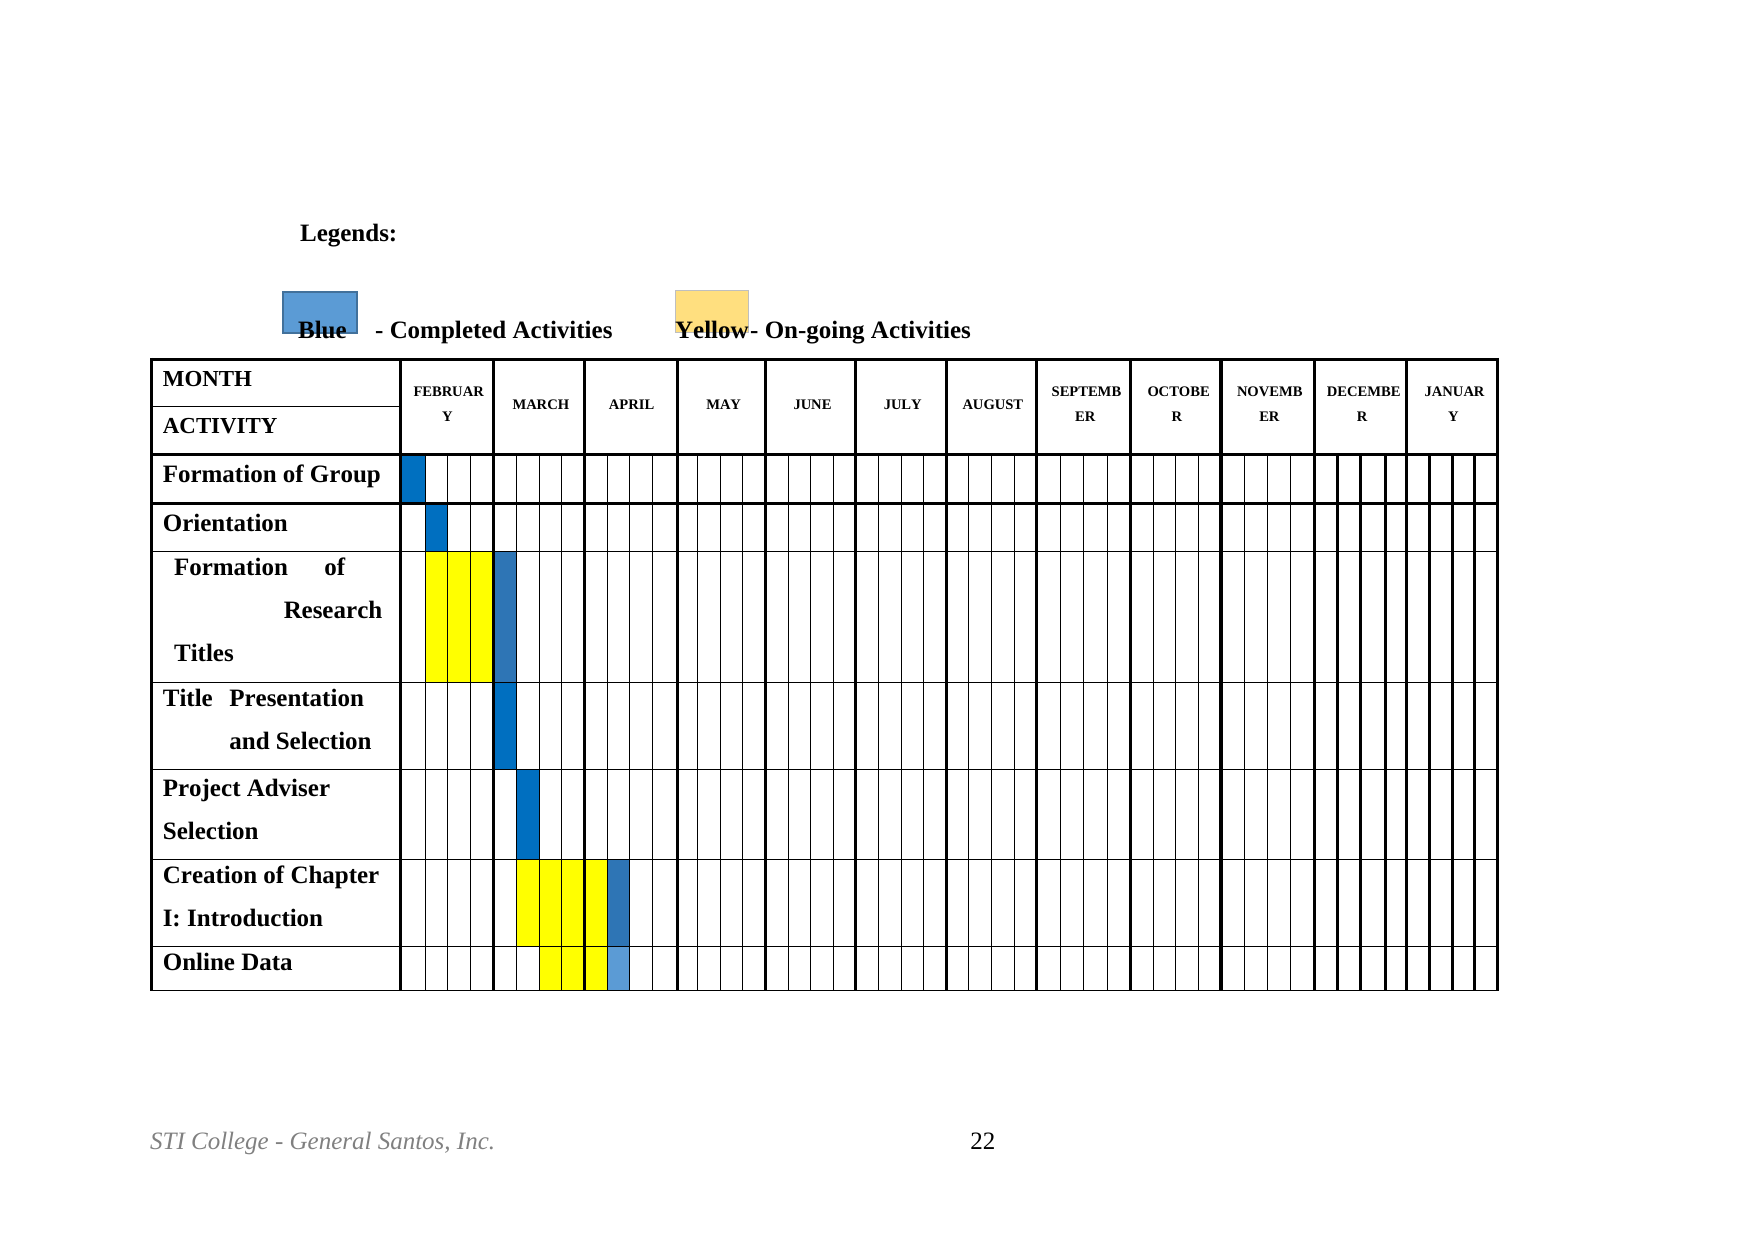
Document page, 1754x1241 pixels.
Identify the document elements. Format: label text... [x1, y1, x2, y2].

table_cell [448, 456, 470, 502]
table_cell Project Adviser Selection [153, 770, 399, 859]
table_cell [608, 770, 629, 859]
table_cell [630, 860, 652, 946]
table_cell [1454, 505, 1473, 551]
table_cell [1387, 456, 1405, 502]
table_cell [857, 552, 878, 682]
table_cell [902, 770, 923, 859]
table_cell [1339, 456, 1359, 502]
table_cell [1245, 860, 1267, 946]
table_cell [857, 456, 878, 502]
table_cell [948, 505, 968, 551]
table_cell [679, 505, 697, 551]
table_cell [879, 860, 901, 946]
table_cell [902, 947, 923, 990]
table_cell [630, 505, 652, 551]
table_cell [1291, 770, 1313, 859]
table_cell [789, 947, 810, 990]
table_cell ACTIVITY [153, 407, 399, 453]
table_cell [1108, 505, 1129, 551]
table_cell [969, 552, 991, 682]
table_cell [1316, 770, 1336, 859]
table_cell [902, 552, 923, 682]
table_cell [471, 683, 492, 769]
table_cell [1132, 860, 1153, 946]
table_cell [1268, 770, 1290, 859]
table_cell [1268, 860, 1290, 946]
table_cell [1454, 947, 1473, 990]
table_cell [1084, 456, 1107, 502]
table_cell [743, 456, 764, 502]
table_cell [1176, 860, 1198, 946]
table_cell [1199, 552, 1219, 682]
table_cell [1176, 552, 1198, 682]
table_cell [698, 505, 720, 551]
table_cell [1408, 947, 1428, 990]
table_header MAY [679, 361, 764, 453]
table_cell [992, 456, 1014, 502]
table_cell [924, 456, 945, 502]
table_cell [948, 552, 968, 682]
table_cell [471, 770, 492, 859]
table_cell [1176, 947, 1198, 990]
table_cell [857, 683, 878, 769]
table_cell [1199, 947, 1219, 990]
table_cell [992, 947, 1014, 990]
table_cell [608, 456, 629, 502]
table_cell [540, 456, 561, 502]
table_cell [586, 770, 607, 859]
table_cell [834, 860, 854, 946]
table_cell [698, 860, 720, 946]
table_cell [495, 505, 516, 551]
table_cell [834, 505, 854, 551]
table_cell [1223, 770, 1244, 859]
table_cell [1108, 860, 1129, 946]
table_cell [834, 683, 854, 769]
table_cell [562, 770, 583, 859]
table_cell [653, 770, 676, 859]
table_cell [586, 860, 607, 946]
table_cell [902, 860, 923, 946]
table_cell [924, 683, 945, 769]
table_cell [969, 860, 991, 946]
table_cell [992, 770, 1014, 859]
table_cell [426, 947, 447, 990]
table_cell [698, 947, 720, 990]
table_cell [1061, 552, 1083, 682]
table_cell [857, 860, 878, 946]
table_cell [811, 683, 833, 769]
table_cell [902, 456, 923, 502]
text Blue - Completed Activities Yellow - On-going Activities [298, 315, 1604, 343]
table_cell [743, 860, 764, 946]
table_cell [1362, 552, 1384, 682]
table_cell [1176, 456, 1198, 502]
table_cell [495, 552, 516, 682]
table_cell [924, 947, 945, 990]
table_cell [1454, 860, 1473, 946]
table_cell [1408, 456, 1428, 502]
table_cell [1038, 947, 1060, 990]
table_cell [1387, 947, 1405, 990]
table_cell [721, 947, 742, 990]
table_cell [540, 552, 561, 682]
table_cell [1245, 683, 1267, 769]
table_header JULY [857, 361, 945, 453]
table_cell [1268, 552, 1290, 682]
table_header MARCH [495, 361, 583, 453]
table_cell Formation of Research Titles [153, 552, 399, 682]
table_cell [811, 860, 833, 946]
table_cell [495, 860, 516, 946]
table_cell [402, 456, 425, 502]
table_cell [834, 770, 854, 859]
table_cell [1245, 770, 1267, 859]
table_cell [1291, 552, 1313, 682]
table_cell [789, 860, 810, 946]
table_cell [608, 947, 629, 990]
table_cell [1038, 456, 1060, 502]
table_cell [1387, 770, 1405, 859]
table_cell [1199, 683, 1219, 769]
table_cell [1132, 552, 1153, 682]
table_cell [1476, 947, 1496, 990]
table_cell [586, 552, 607, 682]
table_cell [948, 683, 968, 769]
table_cell [789, 683, 810, 769]
table_cell [653, 552, 676, 682]
table_cell [992, 505, 1014, 551]
table_cell [811, 552, 833, 682]
text Legends: [298, 218, 1604, 247]
table_cell [1362, 947, 1384, 990]
table_cell [562, 552, 583, 682]
table_cell [924, 860, 945, 946]
table_cell [402, 552, 425, 682]
table_cell [834, 947, 854, 990]
table_cell [948, 860, 968, 946]
table_cell [1454, 552, 1473, 682]
table_cell [743, 552, 764, 682]
table_cell [1199, 860, 1219, 946]
table_cell [1476, 552, 1496, 682]
table_cell [902, 505, 923, 551]
table_cell [992, 552, 1014, 682]
table_cell [948, 947, 968, 990]
table_cell [1454, 456, 1473, 502]
table_cell [1339, 505, 1359, 551]
table_header NOVEMB ER [1223, 361, 1313, 453]
table_cell [1176, 770, 1198, 859]
table_cell [448, 505, 470, 551]
table_cell [1061, 505, 1083, 551]
table_cell [1176, 683, 1198, 769]
table_cell [879, 947, 901, 990]
table_cell [1431, 770, 1451, 859]
table_cell [630, 552, 652, 682]
table_cell [1245, 947, 1267, 990]
table_cell [789, 552, 810, 682]
table_cell [1387, 552, 1405, 682]
table_cell [1291, 947, 1313, 990]
table_cell [517, 947, 539, 990]
table_cell [1132, 683, 1153, 769]
table_cell [1223, 860, 1244, 946]
table_cell [1431, 505, 1451, 551]
table_cell [857, 947, 878, 990]
table_cell [1245, 552, 1267, 682]
table_cell [1339, 683, 1359, 769]
table_cell [1038, 770, 1060, 859]
table_cell [767, 456, 788, 502]
table_cell [402, 505, 425, 551]
table_cell [402, 860, 425, 946]
table_cell [471, 505, 492, 551]
table_cell [879, 505, 901, 551]
table_cell [1154, 552, 1175, 682]
table_cell [1038, 505, 1060, 551]
table_cell [653, 683, 676, 769]
table_cell [1476, 860, 1496, 946]
table_cell [1154, 947, 1175, 990]
table_cell [426, 860, 447, 946]
table_cell [969, 770, 991, 859]
table_cell [679, 683, 697, 769]
table_cell [743, 683, 764, 769]
table_cell [495, 947, 516, 990]
table_cell [698, 770, 720, 859]
table_cell [630, 683, 652, 769]
table_cell [698, 552, 720, 682]
table_cell [1154, 860, 1175, 946]
table_cell [1223, 683, 1244, 769]
table_cell [721, 505, 742, 551]
table_cell [1015, 683, 1035, 769]
table_cell [1084, 860, 1107, 946]
table_cell [1362, 456, 1384, 502]
table_cell [1387, 505, 1405, 551]
table_cell [679, 860, 697, 946]
table_cell [679, 552, 697, 682]
table_cell [948, 770, 968, 859]
table_cell [426, 505, 447, 551]
table_cell [1176, 505, 1198, 551]
table_cell [721, 683, 742, 769]
table_cell [1268, 683, 1290, 769]
table_cell [1132, 947, 1153, 990]
table_cell [743, 770, 764, 859]
table_cell [1038, 860, 1060, 946]
table_cell [1476, 456, 1496, 502]
table_cell [924, 505, 945, 551]
table_cell [767, 505, 788, 551]
table_cell [562, 947, 583, 990]
table_cell [721, 860, 742, 946]
table_cell [1245, 456, 1267, 502]
table_cell [1431, 456, 1451, 502]
table_cell [1362, 683, 1384, 769]
table_cell [562, 505, 583, 551]
table_cell [1015, 505, 1035, 551]
table_cell [1408, 505, 1428, 551]
table_cell [1154, 505, 1175, 551]
table_cell [1291, 456, 1313, 502]
table_header SEPTEMB ER [1038, 361, 1129, 453]
table_cell [1015, 552, 1035, 682]
table_cell [540, 683, 561, 769]
table_cell [1038, 552, 1060, 682]
table_cell [1387, 683, 1405, 769]
table_cell [1108, 770, 1129, 859]
table_cell [834, 456, 854, 502]
table_cell [1268, 947, 1290, 990]
table_cell [1015, 770, 1035, 859]
table_cell [517, 552, 539, 682]
table_cell [879, 770, 901, 859]
table_cell [1132, 505, 1153, 551]
table_cell [857, 505, 878, 551]
table_cell [426, 552, 447, 682]
table_cell [1291, 860, 1313, 946]
table_cell [630, 947, 652, 990]
table_cell [1108, 683, 1129, 769]
table_cell [1291, 683, 1313, 769]
table_cell [1316, 683, 1336, 769]
table_cell [1476, 770, 1496, 859]
table_cell [1199, 770, 1219, 859]
table_cell [1268, 456, 1290, 502]
table_cell [471, 456, 492, 502]
table_cell [1084, 552, 1107, 682]
table_cell [1154, 770, 1175, 859]
table_cell [562, 456, 583, 502]
table_cell [1084, 505, 1107, 551]
table_cell [586, 456, 607, 502]
table_cell [948, 456, 968, 502]
table_cell Creation of Chapter I: Introduction [153, 860, 399, 946]
table_cell [1223, 947, 1244, 990]
table_header DECEMBE R [1316, 361, 1405, 453]
table_cell [495, 770, 516, 859]
table_cell [1038, 683, 1060, 769]
table_cell [767, 770, 788, 859]
table_cell [743, 505, 764, 551]
table_cell [1199, 505, 1219, 551]
table_cell [448, 552, 470, 682]
table_cell [426, 770, 447, 859]
table_cell [586, 947, 607, 990]
table_cell [969, 456, 991, 502]
table_cell [902, 683, 923, 769]
table_cell [1015, 947, 1035, 990]
table_cell [924, 770, 945, 859]
table_cell [1268, 505, 1290, 551]
table_cell [586, 683, 607, 769]
table_cell [653, 947, 676, 990]
table_cell [562, 860, 583, 946]
table_cell [517, 505, 539, 551]
table_header JUNE [767, 361, 854, 453]
table_cell [426, 456, 447, 502]
table_cell [721, 552, 742, 682]
table_cell [1408, 860, 1428, 946]
table_cell [1339, 947, 1359, 990]
table_cell [767, 683, 788, 769]
table_cell [608, 505, 629, 551]
table_cell [1061, 683, 1083, 769]
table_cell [153, 947, 399, 990]
table_header FEBRUAR Y [402, 361, 492, 453]
table_cell [540, 947, 561, 990]
table_cell [630, 770, 652, 859]
table_cell [448, 770, 470, 859]
table_cell [586, 505, 607, 551]
table_cell [1061, 947, 1083, 990]
table_cell [789, 770, 810, 859]
table_cell [1431, 947, 1451, 990]
table_cell [811, 456, 833, 502]
table_header APRIL [586, 361, 676, 453]
table_cell [540, 860, 561, 946]
table_cell [495, 683, 516, 769]
table_cell [608, 552, 629, 682]
table_cell [924, 552, 945, 682]
table_cell [698, 683, 720, 769]
table_cell [1431, 683, 1451, 769]
table_cell [653, 456, 676, 502]
table_cell [834, 552, 854, 682]
table_cell [811, 770, 833, 859]
table_cell [1108, 947, 1129, 990]
table_cell [517, 770, 539, 859]
table_cell Orientation [153, 505, 399, 551]
table_cell [1245, 505, 1267, 551]
table_cell [879, 552, 901, 682]
table_cell [1362, 770, 1384, 859]
table_cell [517, 683, 539, 769]
table_cell [698, 456, 720, 502]
table_cell [789, 456, 810, 502]
table_cell [679, 770, 697, 859]
table_cell [1431, 552, 1451, 682]
table_header AUGUST [948, 361, 1035, 453]
table_cell [402, 683, 425, 769]
table_cell [1316, 860, 1336, 946]
table_cell [1108, 456, 1129, 502]
table_cell [1362, 505, 1384, 551]
table_header MONTH [153, 361, 399, 406]
table_cell [767, 552, 788, 682]
table_cell [879, 456, 901, 502]
table_cell [1015, 456, 1035, 502]
table_cell [679, 456, 697, 502]
table_cell [1316, 456, 1336, 502]
table_cell [448, 860, 470, 946]
table_cell [1291, 505, 1313, 551]
table_cell [857, 770, 878, 859]
table_cell [811, 505, 833, 551]
table_cell [630, 456, 652, 502]
table_cell [992, 683, 1014, 769]
table_cell [517, 860, 539, 946]
table_cell Title Presentation and Selection [153, 683, 399, 769]
table_cell [1084, 770, 1107, 859]
table_cell [495, 456, 516, 502]
table_cell [1199, 456, 1219, 502]
table_cell [1316, 505, 1336, 551]
table_cell [1084, 683, 1107, 769]
table_cell [1316, 947, 1336, 990]
table_cell [471, 947, 492, 990]
table_cell [767, 947, 788, 990]
table_cell [1454, 683, 1473, 769]
table_header OCTOBE R [1132, 361, 1219, 453]
table_cell [743, 947, 764, 990]
table_cell [402, 947, 425, 990]
table_cell [1132, 456, 1153, 502]
table_cell [562, 683, 583, 769]
table_cell [540, 505, 561, 551]
table_cell [608, 683, 629, 769]
table_cell [721, 456, 742, 502]
table_cell [1015, 860, 1035, 946]
table_cell [448, 683, 470, 769]
table_cell [653, 860, 676, 946]
table_cell [426, 683, 447, 769]
table_cell [1339, 860, 1359, 946]
table_cell [969, 947, 991, 990]
table_cell [1061, 770, 1083, 859]
table_cell [1223, 505, 1244, 551]
table_cell [992, 860, 1014, 946]
table_cell [1154, 683, 1175, 769]
table_cell [721, 770, 742, 859]
table_cell [1339, 552, 1359, 682]
table_header JANUAR Y [1408, 361, 1496, 453]
table_cell [402, 770, 425, 859]
table_cell [1316, 552, 1336, 682]
table_cell [1339, 770, 1359, 859]
table_cell [1223, 456, 1244, 502]
table_cell Formation of Group [153, 456, 399, 502]
table_cell [1132, 770, 1153, 859]
table_cell [969, 683, 991, 769]
table_cell [767, 860, 788, 946]
table_cell [679, 947, 697, 990]
table_cell [1108, 552, 1129, 682]
table_cell [1476, 505, 1496, 551]
table_cell [1061, 456, 1083, 502]
table_cell [1408, 552, 1428, 682]
table_cell [1061, 860, 1083, 946]
table_cell [1431, 860, 1451, 946]
table_cell [1154, 456, 1175, 502]
table_cell [1223, 552, 1244, 682]
table_cell [811, 947, 833, 990]
table_cell [608, 860, 629, 946]
table_cell [653, 505, 676, 551]
table_cell [1408, 683, 1428, 769]
table_cell [448, 947, 470, 990]
table_cell [1387, 860, 1405, 946]
table_cell [471, 552, 492, 682]
table_cell [879, 683, 901, 769]
table_cell [789, 505, 810, 551]
table_cell [1454, 770, 1473, 859]
table_cell [969, 505, 991, 551]
table_cell [1084, 947, 1107, 990]
table_cell [1408, 770, 1428, 859]
table_cell [471, 860, 492, 946]
table_cell [540, 770, 561, 859]
table_cell [517, 456, 539, 502]
table_cell [1476, 683, 1496, 769]
table_cell [1362, 860, 1384, 946]
